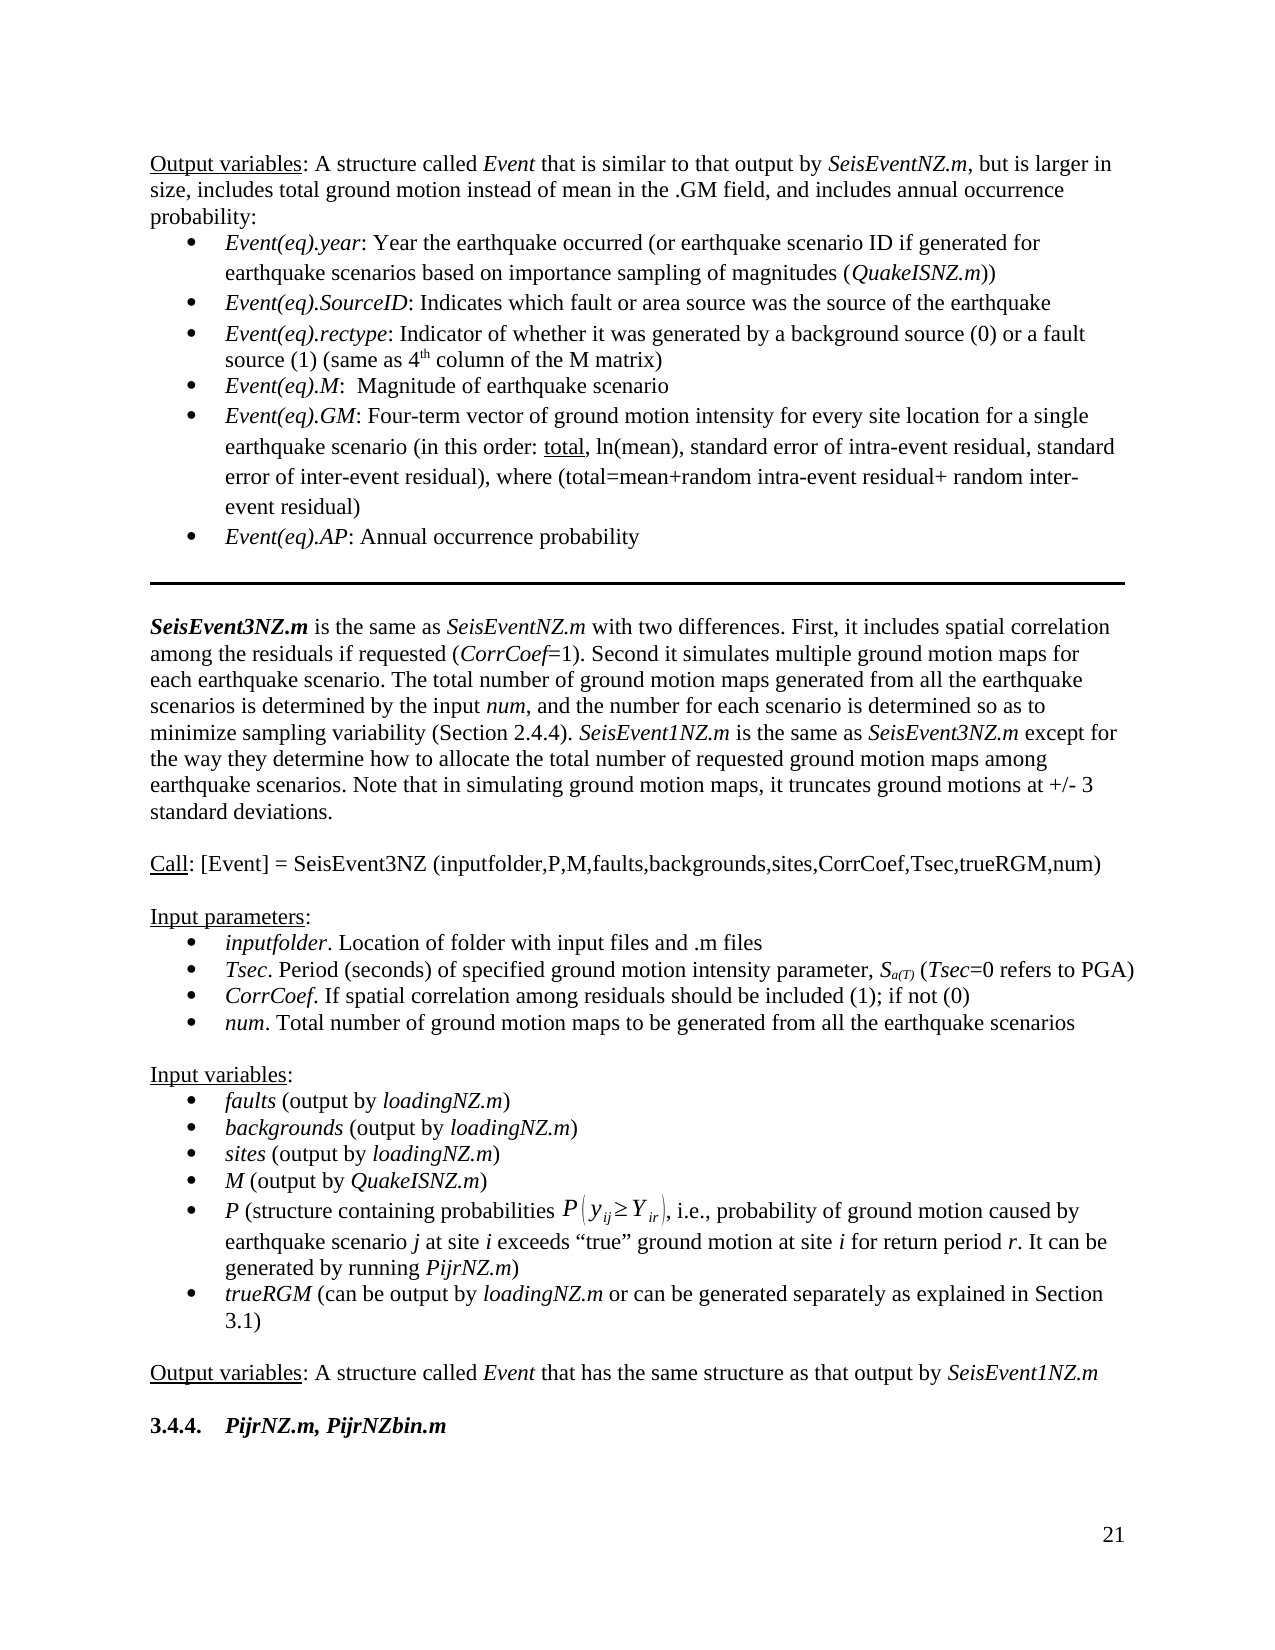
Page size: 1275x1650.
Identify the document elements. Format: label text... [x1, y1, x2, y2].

list num. Total number of ground motion maps to be generated from all the earthquake scenarios [187, 1008, 1144, 1035]
list Event(eq).rectype: Indicator of whether it was generated by a background source (0) or a fault source (1) (same as 4th column of the M matrix) [187, 320, 1125, 372]
text SeisEvent3NZ.m is the same as SeisEventNZ.m with two differences. First, it includes spatial correlation among the residuals if requested (CorrCoef=1). Second it simulates multiple ground motion maps for each earthquake scenario. The total number of ground motion maps generated from all the earthquake scenarios is determined by the input num, and the number for each scenario is determined so as to minimize sampling variability (Section 2.4.4). SeisEvent1NZ.m is the same as SeisEvent3NZ.m except for the way they determine how to allocate the total number of requested ground motion maps among earthquake scenarios. Note that in simulating ground motion maps, it truncates ground motions at +/- 3 standard deviations. [150, 613, 1125, 824]
list CorrCoef. If spatial correlation among residuals should be included (1); if not (0) [187, 982, 1144, 1008]
list trueRGM (can be output by loadingNZ.m or can be generated separately as explained in Section 3.1) [187, 1280, 1125, 1333]
list Tsec. Period (seconds) of specified ground motion intensity parameter, Sa(T) (Tsec=0 refers to PGA) [187, 956, 1144, 982]
list Event(eq).M: Magnitude of earthquake scenario [187, 372, 1125, 399]
text 3.4.4. PijrNZ.m, PijrNZbin.m [150, 1412, 1125, 1438]
list Event(eq).year: Year the earthquake occurred (or earthquake scenario ID if generated for earthquake scenarios based on importance sampling of magnitudes (QuakeISNZ.m)) [187, 229, 1125, 286]
list backgrounds (output by loadingNZ.m) [187, 1114, 1125, 1140]
list M (output by QuakeISNZ.m) [187, 1167, 1125, 1193]
text Input variables: [150, 1061, 1125, 1088]
list inputfolder. Location of folder with input files and .m files [187, 929, 1125, 956]
text Input parameters: [150, 903, 1125, 929]
list faults (output by loadingNZ.m) [187, 1088, 1125, 1114]
list Event(eq).GM: Four-term vector of ground motion intensity for every site location for a single earthquake scenario (in this order: total, ln(mean), standard error of intra-event residual, standard error of inter-event residual), where (total=mean+random intra-event residual+ random inter-event residual) [187, 403, 1125, 519]
list Event(eq).SourceID: Indicates which fault or area source was the source of the earthquake [187, 289, 1125, 316]
text Output variables: A structure called Event that has the same structure as that output by SeisEvent1NZ.m [150, 1359, 1125, 1386]
text Output variables: A structure called Event that is similar to that output by SeisEventNZ.m, but is larger in size, includes total ground motion instead of mean in the .GM field, and includes annual occurrence probability: [150, 150, 1125, 229]
text Call: [Event] = SeisEvent3NZ (inputfolder,P,M,faults,backgrounds,sites,CorrCoef,Tsec,trueRGM,num) [150, 850, 1125, 877]
list Event(eq).AP: Annual occurrence probability [187, 523, 1125, 550]
list P (structure containing probabilities , i.e., probability of ground motion caused by earthquake scenario j at site i exceeds “true” ground motion at site i for return period r. It can be generated by running PijrNZ.m) [187, 1193, 1125, 1280]
list sites (output by loadingNZ.m) [187, 1140, 1125, 1167]
